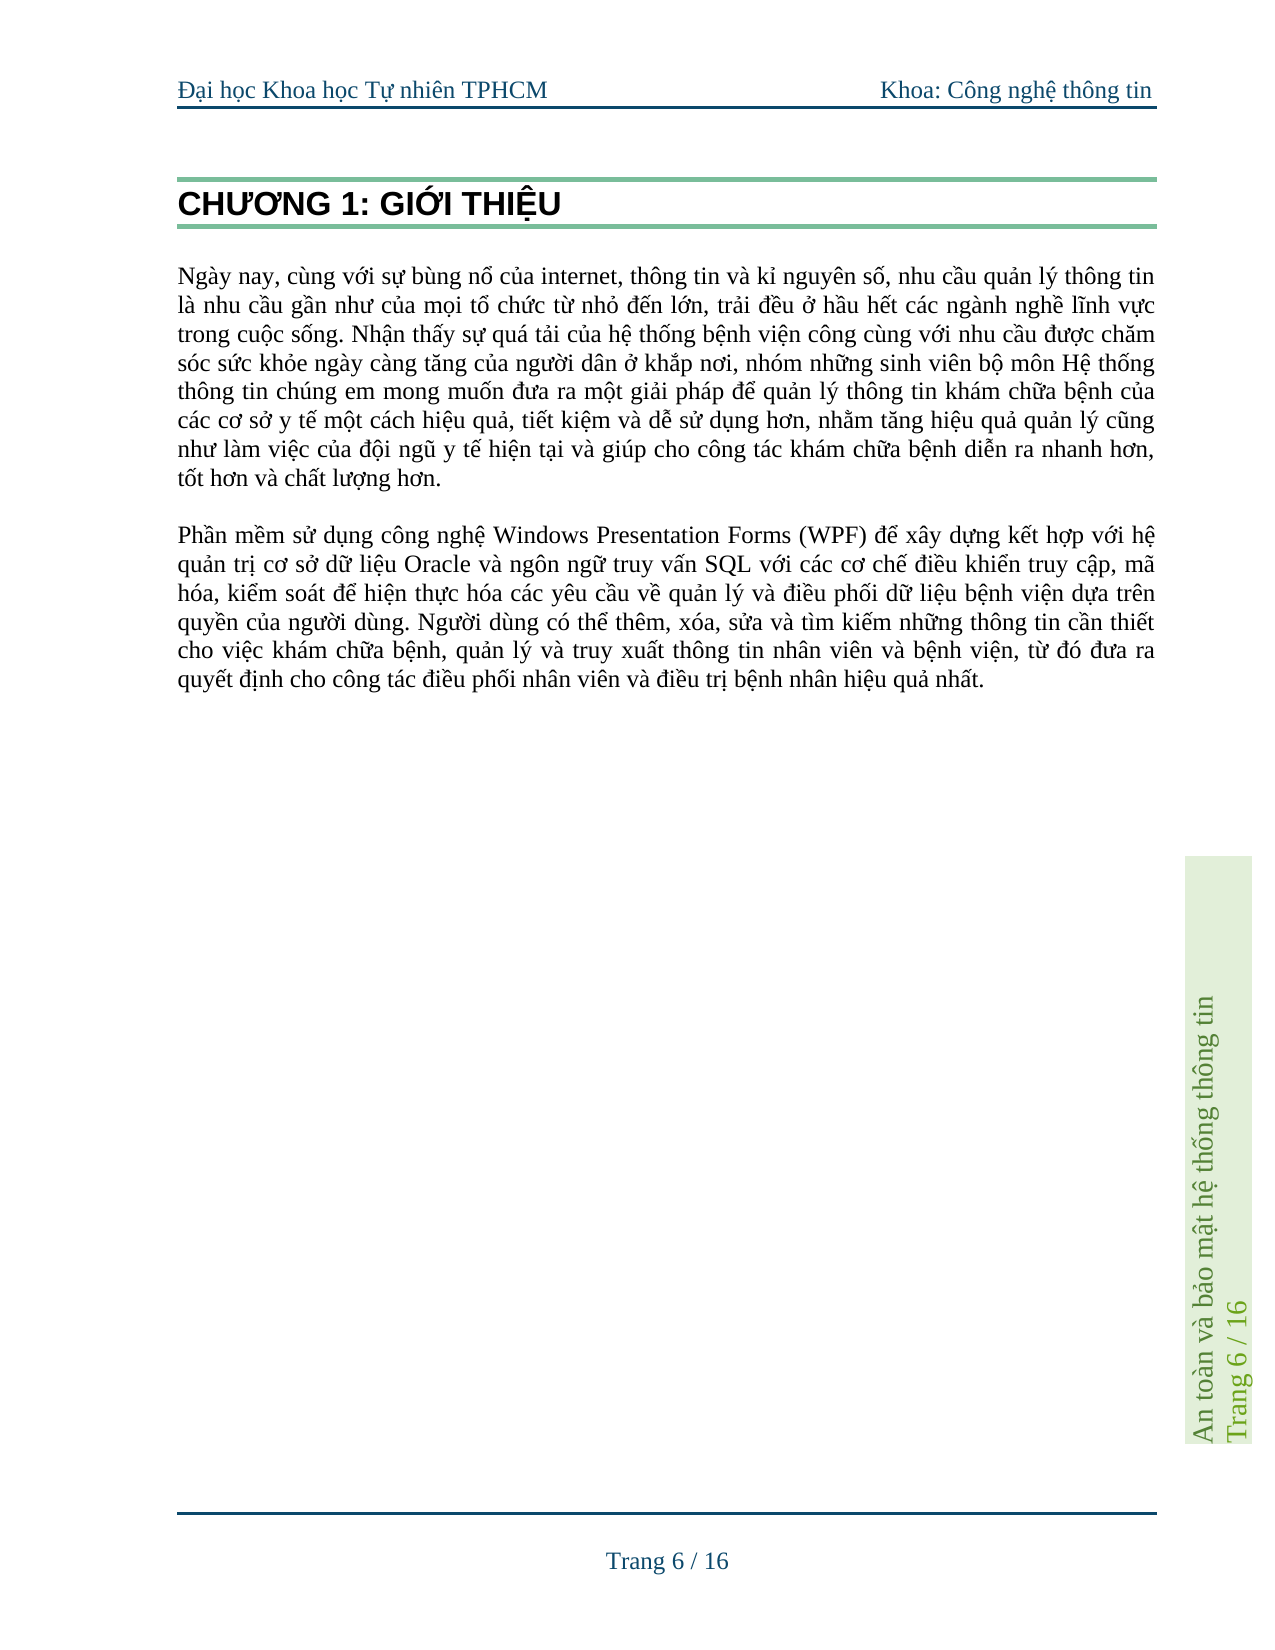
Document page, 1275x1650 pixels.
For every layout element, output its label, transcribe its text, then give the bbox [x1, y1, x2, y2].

text Ngày nay, cùng với sự bùng nổ của internet, thông tin và kỉ nguyên số, nhu cầu quản lý thông tin là nhu cầu gần như của mọi tổ chức từ nhỏ đến lớn, trải đều ở hầu hết các ngành nghề lĩnh vực trong cuộc sống. Nhận thấy sự quá tải của hệ thống bệnh viện công cùng với nhu cầu được chăm sóc sức khỏe ngày càng tăng của người dân ở khắp nơi, nhóm những sinh viên bộ môn Hệ thống thông tin chúng em mong muốn đưa ra một giải pháp để quản lý thông tin khám chữa bệnh của các cơ sở y tế một cách hiệu quả, tiết kiệm và dễ sử dụng hơn, nhằm tăng hiệu quả quản lý cũng như làm việc của đội ngũ y tế hiện tại và giúp cho công tác khám chữa bệnh diễn ra nhanh hơn, tốt hơn và chất lượng hơn. [177, 261, 1157, 491]
text CHƯƠNG 1: GIỚI THIỆU [177, 182, 1157, 224]
text Phần mềm sử dụng công nghệ Windows Presentation Forms (WPF) để xây dựng kết hợp với hệ quản trị cơ sở dữ liệu Oracle và ngôn ngữ truy vấn SQL với các cơ chế điều khiển truy cập, mã hóa, kiểm soát để hiện thực hóa các yêu cầu về quản lý và điều phối dữ liệu bệnh viện dựa trên quyền của người dùng. Người dùng có thể thêm, xóa, sửa và tìm kiếm những thông tin cần thiết cho việc khám chữa bệnh, quản lý và truy xuất thông tin nhân viên và bệnh viện, từ đó đưa ra quyết định cho công tác điều phối nhân viên và điều trị bệnh nhân hiệu quả nhất. [177, 521, 1157, 693]
